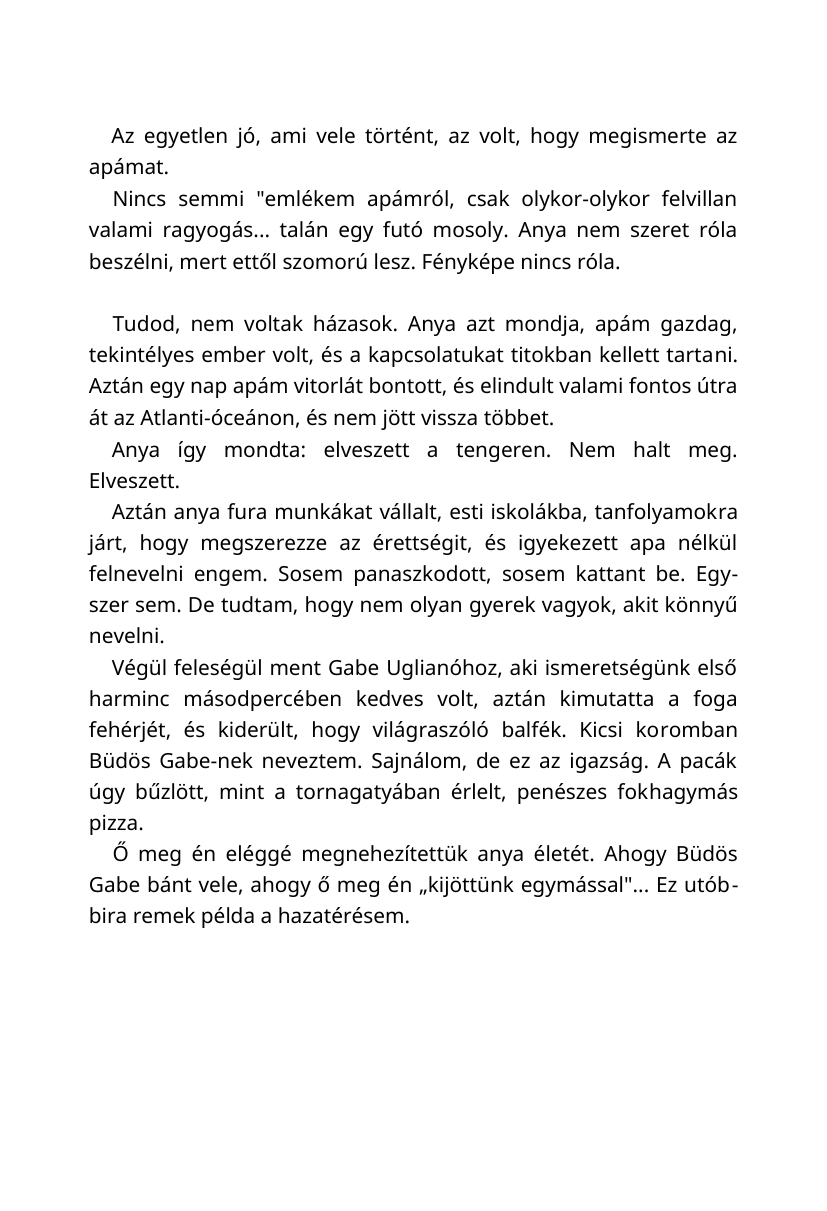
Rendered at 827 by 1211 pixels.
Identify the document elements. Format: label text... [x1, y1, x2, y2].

text Anya így mondta: elveszett a tengeren. Nem halt meg. Elveszett. [89, 432, 738, 494]
text Tudod, nem voltak házasok. Anya azt mondja, apám gazdag, tekintélyes ember volt, és a kapcsolatukat titokban kellett tartani. Aztán egy nap apám vitorlát bontott, és elindult valami fontos útra át az Atlanti-óceánon, és nem jött vissza többet. [89, 306, 738, 432]
text Végül feleségül ment Gabe Uglianóhoz, aki ismeretségünk első harminc másodpercében kedves volt, aztán kimutatta a foga fehérjét, és kiderült, hogy világraszóló balfék. Kicsi koromban Büdös Gabe-nek neveztem. Sajnálom, de ez az igazság. A pacák úgy bűzlött, mint a tornagatyában érlelt, penészes fokhagymás pizza. [89, 650, 738, 836]
text Aztán anya fura munkákat vállalt, esti iskolákba, tanfolyamokra járt, hogy megszerezze az érettségit, és igyekezett apa nélkül felnevelni engem. Sosem panaszkodott, sosem kattant be. Egyszer sem. De tudtam, hogy nem olyan gyerek vagyok, akit könnyű nevelni. [89, 494, 738, 649]
text Ő meg én eléggé megnehezítettük anya életét. Ahogy Büdös Gabe bánt vele, ahogy ő meg én „kijöttünk egymással"... Ez utóbbira remek példa a hazatérésem. [89, 836, 738, 929]
text Az egyetlen jó, ami vele történt, az volt, hogy megismerte az apámat. [89, 118, 738, 181]
text Nincs semmi "emlékem apámról, csak olykor-olykor felvillan valami ragyogás... talán egy futó mosoly. Anya nem szeret róla beszélni, mert ettől szomorú lesz. Fényképe nincs róla. [89, 181, 738, 275]
